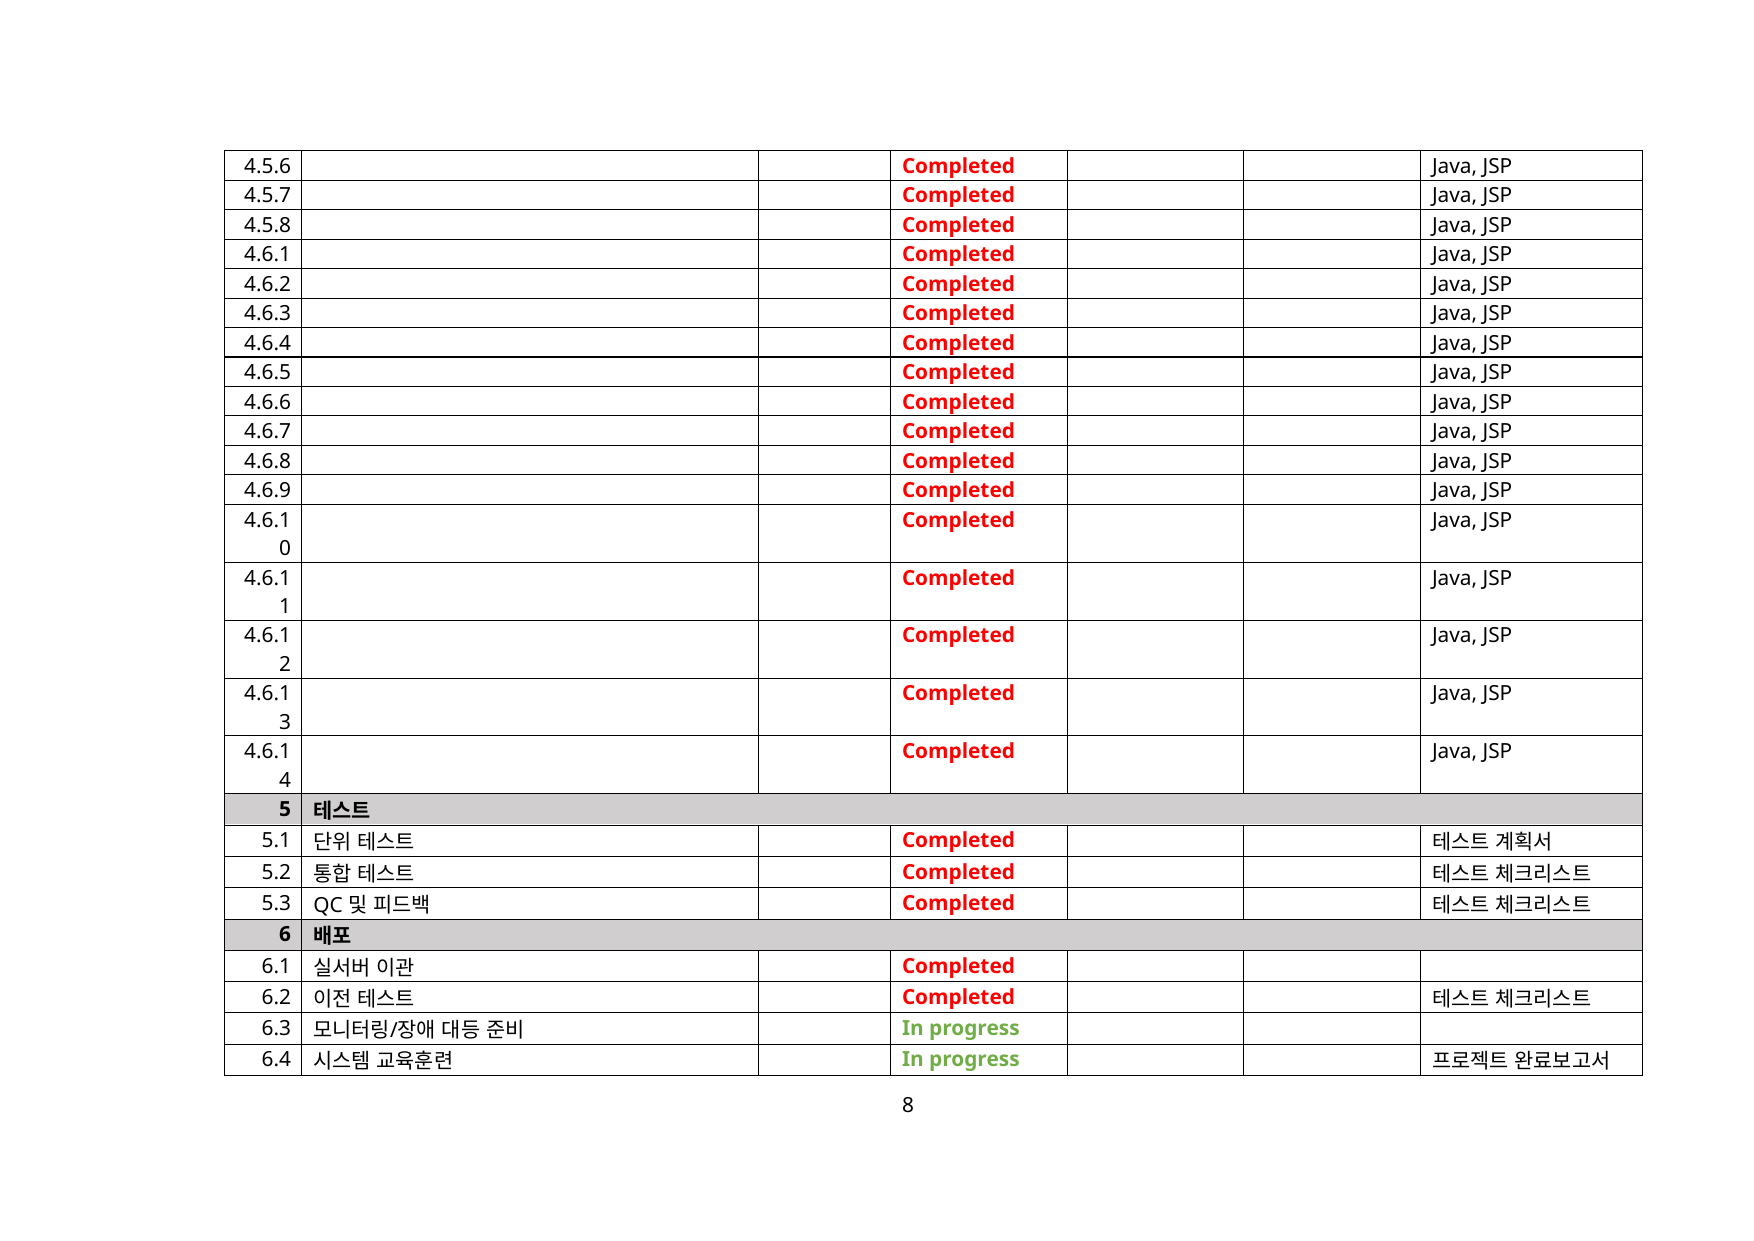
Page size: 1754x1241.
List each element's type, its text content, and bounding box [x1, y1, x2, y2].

table_cell [759, 181, 890, 209]
table_cell [1068, 982, 1243, 1012]
table_cell [1068, 446, 1243, 474]
table_cell Completed [891, 210, 1067, 238]
table_cell [302, 446, 758, 474]
table_cell [1068, 826, 1243, 856]
table_cell Completed [891, 857, 1067, 887]
table_cell [302, 679, 758, 735]
table_cell [1244, 181, 1420, 209]
table_cell 테스트 [302, 794, 1642, 824]
table_cell Completed [891, 679, 1067, 735]
table_cell [759, 1013, 890, 1043]
table_cell Completed [891, 475, 1067, 504]
table_cell [759, 736, 890, 793]
table_cell 프로젝트 완료보고서 [1421, 1045, 1642, 1075]
table_cell [1068, 505, 1243, 562]
table_cell [1244, 621, 1420, 677]
table_cell Java, JSP [1421, 416, 1642, 445]
table_cell Java, JSP [1421, 269, 1642, 297]
table_cell 6.3 [225, 1013, 301, 1043]
table_cell 4.5.7 [225, 181, 301, 209]
table_cell [759, 621, 890, 677]
table_cell Java, JSP [1421, 240, 1642, 268]
table_cell 4.6.11 [225, 563, 301, 619]
table_cell [1068, 736, 1243, 793]
table_cell [1068, 328, 1243, 356]
table_cell 6 [225, 920, 301, 950]
table_cell [1068, 857, 1243, 887]
table_cell [759, 826, 890, 856]
table_cell [302, 358, 758, 386]
table_cell 4.6.10 [225, 505, 301, 562]
table_cell 실서버 이관 [302, 951, 758, 981]
table_cell [1244, 210, 1420, 238]
table_cell [759, 299, 890, 327]
table_cell [1068, 416, 1243, 445]
table_cell [1244, 505, 1420, 562]
table_cell [1068, 1045, 1243, 1075]
table_cell [1244, 888, 1420, 918]
table_cell Completed [891, 951, 1067, 981]
table_cell [302, 240, 758, 268]
table_cell 5.1 [225, 826, 301, 856]
table_cell Completed [891, 358, 1067, 386]
table_cell 4.6.6 [225, 387, 301, 415]
table_cell In progress [891, 1013, 1067, 1043]
table_cell Completed [891, 269, 1067, 297]
table_cell [1068, 563, 1243, 619]
table_cell [1068, 1013, 1243, 1043]
table_cell [1068, 621, 1243, 677]
table_cell [1244, 736, 1420, 793]
table_cell [1068, 358, 1243, 386]
table_cell [1421, 951, 1642, 981]
table_cell [759, 240, 890, 268]
table_cell [1244, 1013, 1420, 1043]
table_cell [1068, 475, 1243, 504]
table_cell 4.6.8 [225, 446, 301, 474]
table_cell 단위 테스트 [302, 826, 758, 856]
table_cell Completed [891, 505, 1067, 562]
table_cell [1244, 826, 1420, 856]
table_cell 배포 [302, 920, 1642, 950]
table_cell [302, 505, 758, 562]
table_cell Completed [891, 416, 1067, 445]
table_cell Completed [891, 387, 1067, 415]
table_cell [1244, 299, 1420, 327]
table_cell [759, 888, 890, 918]
table_cell Java, JSP [1421, 736, 1642, 793]
table_cell [759, 446, 890, 474]
table_cell [759, 982, 890, 1012]
table_cell [1068, 387, 1243, 415]
table_cell 이전 테스트 [302, 982, 758, 1012]
table_cell 6.1 [225, 951, 301, 981]
table_cell [759, 563, 890, 619]
table_cell [1244, 269, 1420, 297]
table_cell Java, JSP [1421, 475, 1642, 504]
table_cell 모니터링/장애 대등 준비 [302, 1013, 758, 1043]
table_cell Completed [891, 888, 1067, 918]
table_cell Java, JSP [1421, 387, 1642, 415]
table_cell [1068, 269, 1243, 297]
table_cell 4.5.8 [225, 210, 301, 238]
table_cell 6.4 [225, 1045, 301, 1075]
table_cell [759, 328, 890, 356]
table_cell [302, 151, 758, 179]
table_cell Java, JSP [1421, 151, 1642, 179]
table_cell [759, 151, 890, 179]
table_cell [302, 416, 758, 445]
table_cell Completed [891, 563, 1067, 619]
table_cell Completed [891, 736, 1067, 793]
table_cell 5 [225, 794, 301, 824]
table_cell [302, 621, 758, 677]
table_cell [302, 210, 758, 238]
table_cell 시스템 교육훈련 [302, 1045, 758, 1075]
table_cell 4.6.9 [225, 475, 301, 504]
table_cell [302, 387, 758, 415]
table_cell [302, 269, 758, 297]
table_cell [1068, 181, 1243, 209]
table_cell [759, 505, 890, 562]
table_cell [759, 679, 890, 735]
table_cell [759, 475, 890, 504]
table_cell [759, 358, 890, 386]
table_cell [759, 387, 890, 415]
table_cell Completed [891, 151, 1067, 179]
table_cell 4.6.3 [225, 299, 301, 327]
table_cell Java, JSP [1421, 679, 1642, 735]
table_cell [1244, 416, 1420, 445]
table_cell [302, 736, 758, 793]
table_cell Completed [891, 446, 1067, 474]
table_cell Java, JSP [1421, 446, 1642, 474]
table_cell 테스트 계획서 [1421, 826, 1642, 856]
table_cell [302, 475, 758, 504]
table_cell [1068, 888, 1243, 918]
table_cell Java, JSP [1421, 621, 1642, 677]
table_cell [1068, 240, 1243, 268]
table_cell [759, 857, 890, 887]
table_cell [1068, 679, 1243, 735]
table_cell 4.6.2 [225, 269, 301, 297]
table_cell 4.6.5 [225, 358, 301, 386]
table_cell [1244, 951, 1420, 981]
table_cell Java, JSP [1421, 210, 1642, 238]
table_cell 테스트 체크리스트 [1421, 888, 1642, 918]
table_cell [302, 181, 758, 209]
table_cell Completed [891, 328, 1067, 356]
table_cell Completed [891, 621, 1067, 677]
table_cell [1244, 982, 1420, 1012]
table_cell [759, 1045, 890, 1075]
table_cell 테스트 체크리스트 [1421, 982, 1642, 1012]
table_cell [759, 210, 890, 238]
table_cell [1421, 1013, 1642, 1043]
table_cell [759, 416, 890, 445]
table_cell [1244, 328, 1420, 356]
table_cell Completed [891, 299, 1067, 327]
table_cell 4.6.13 [225, 679, 301, 735]
table_cell [1244, 475, 1420, 504]
table_cell [1244, 151, 1420, 179]
table_cell Completed [891, 181, 1067, 209]
table_cell Completed [891, 826, 1067, 856]
table_cell [302, 563, 758, 619]
table_cell 4.6.12 [225, 621, 301, 677]
table_cell [302, 328, 758, 356]
table_cell 4.6.14 [225, 736, 301, 793]
table_cell 4.6.1 [225, 240, 301, 268]
table_cell 통합 테스트 [302, 857, 758, 887]
table_cell [1244, 240, 1420, 268]
table_cell [1244, 1045, 1420, 1075]
table_cell [1244, 446, 1420, 474]
table_cell [1244, 563, 1420, 619]
table_cell [759, 951, 890, 981]
table_cell [1244, 679, 1420, 735]
table_cell [1244, 358, 1420, 386]
table_cell [1244, 857, 1420, 887]
table_cell 4.5.6 [225, 151, 301, 179]
table_cell Java, JSP [1421, 181, 1642, 209]
table_cell Java, JSP [1421, 563, 1642, 619]
table_cell Completed [891, 240, 1067, 268]
table_cell [759, 269, 890, 297]
table_cell Java, JSP [1421, 299, 1642, 327]
table_cell 5.2 [225, 857, 301, 887]
table_cell Completed [891, 982, 1067, 1012]
table_cell 6.2 [225, 982, 301, 1012]
table_cell QC 및 피드백 [302, 888, 758, 918]
table_cell [1068, 299, 1243, 327]
table_cell 5.3 [225, 888, 301, 918]
table_cell Java, JSP [1421, 358, 1642, 386]
table_cell 4.6.7 [225, 416, 301, 445]
table_cell 4.6.4 [225, 328, 301, 356]
table_cell Java, JSP [1421, 505, 1642, 562]
table_cell In progress [891, 1045, 1067, 1075]
table_cell 테스트 체크리스트 [1421, 857, 1642, 887]
table_cell [1068, 210, 1243, 238]
table_cell [1068, 951, 1243, 981]
table_cell [302, 299, 758, 327]
table_cell Java, JSP [1421, 328, 1642, 356]
table_cell [1068, 151, 1243, 179]
table_cell [1244, 387, 1420, 415]
